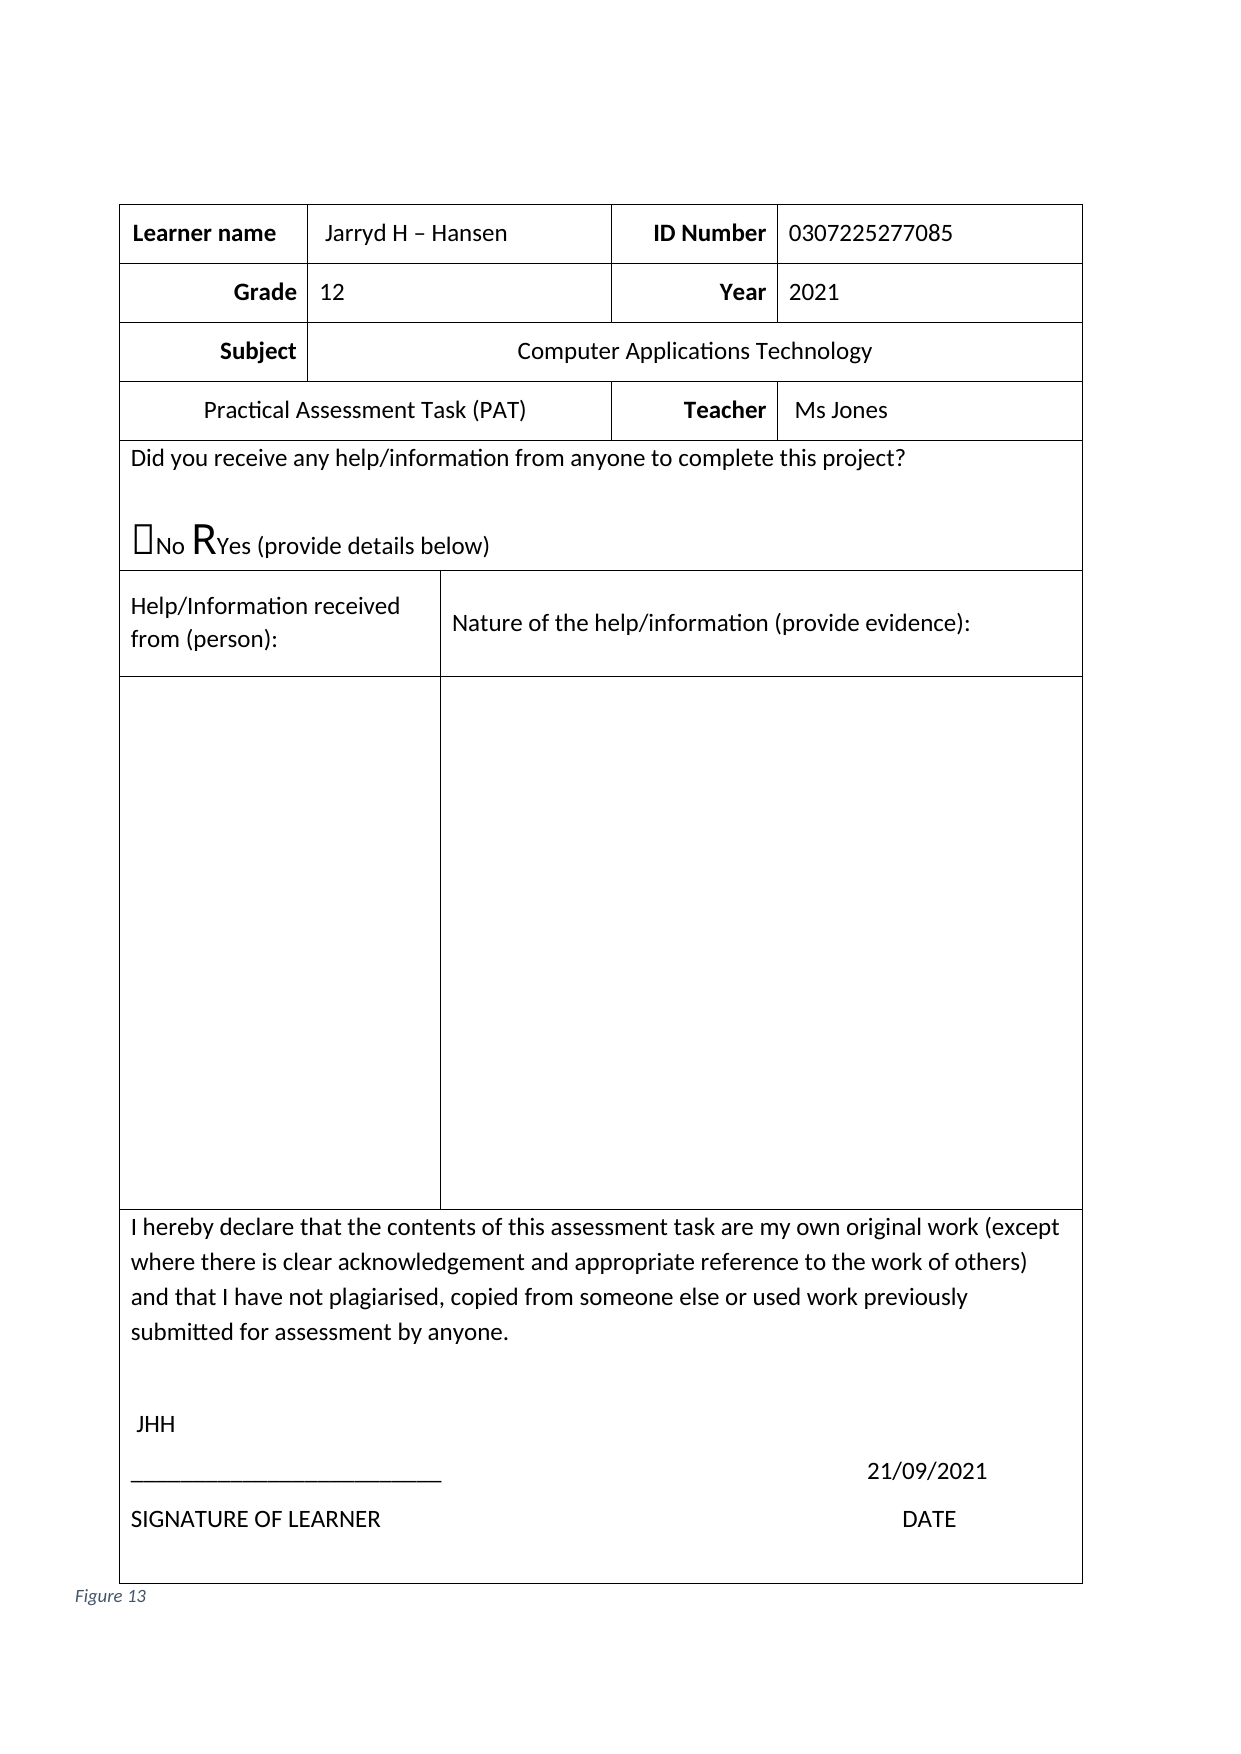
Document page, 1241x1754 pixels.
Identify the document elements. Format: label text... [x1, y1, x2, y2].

table_header ID Number [612, 205, 777, 263]
table_cell I hereby declare that the contents of this assessment task are my own original work (except where there is clear acknowledgement and appropriate reference to the work of others) and that I have not plagiarised, copied from someone else or used work previously submitted for assessment by anyone. JHH _________________________ 21/09/2021 SIGNATURE OF LEARNER DATE [120, 1210, 1082, 1583]
table_cell Year [612, 264, 777, 322]
table_cell Ms Jones [778, 382, 1082, 440]
table_header 0307225277085 [778, 205, 1082, 263]
table_header Learner name [120, 205, 307, 263]
table_cell Nature of the help/information (provide evidence): [441, 571, 1082, 676]
table_cell 2021 [778, 264, 1082, 322]
table_cell Help/Information received from (person): [120, 571, 440, 676]
table_cell Practical Assessment Task (PAT) [120, 382, 611, 440]
table_cell Subject [120, 323, 307, 381]
table_cell Grade [120, 264, 307, 322]
table_cell Teacher [612, 382, 777, 440]
text Figure 13 [75, 1584, 1165, 1607]
table_header Jarryd H – Hansen [308, 205, 611, 263]
table_cell [441, 677, 1082, 1208]
table_cell Did you receive any help/information from anyone to complete this project? No RYes (provide details below) [120, 441, 1082, 570]
table_cell [120, 677, 440, 1208]
table_cell Computer Applications Technology [308, 323, 1082, 381]
table_cell 12 [308, 264, 611, 322]
